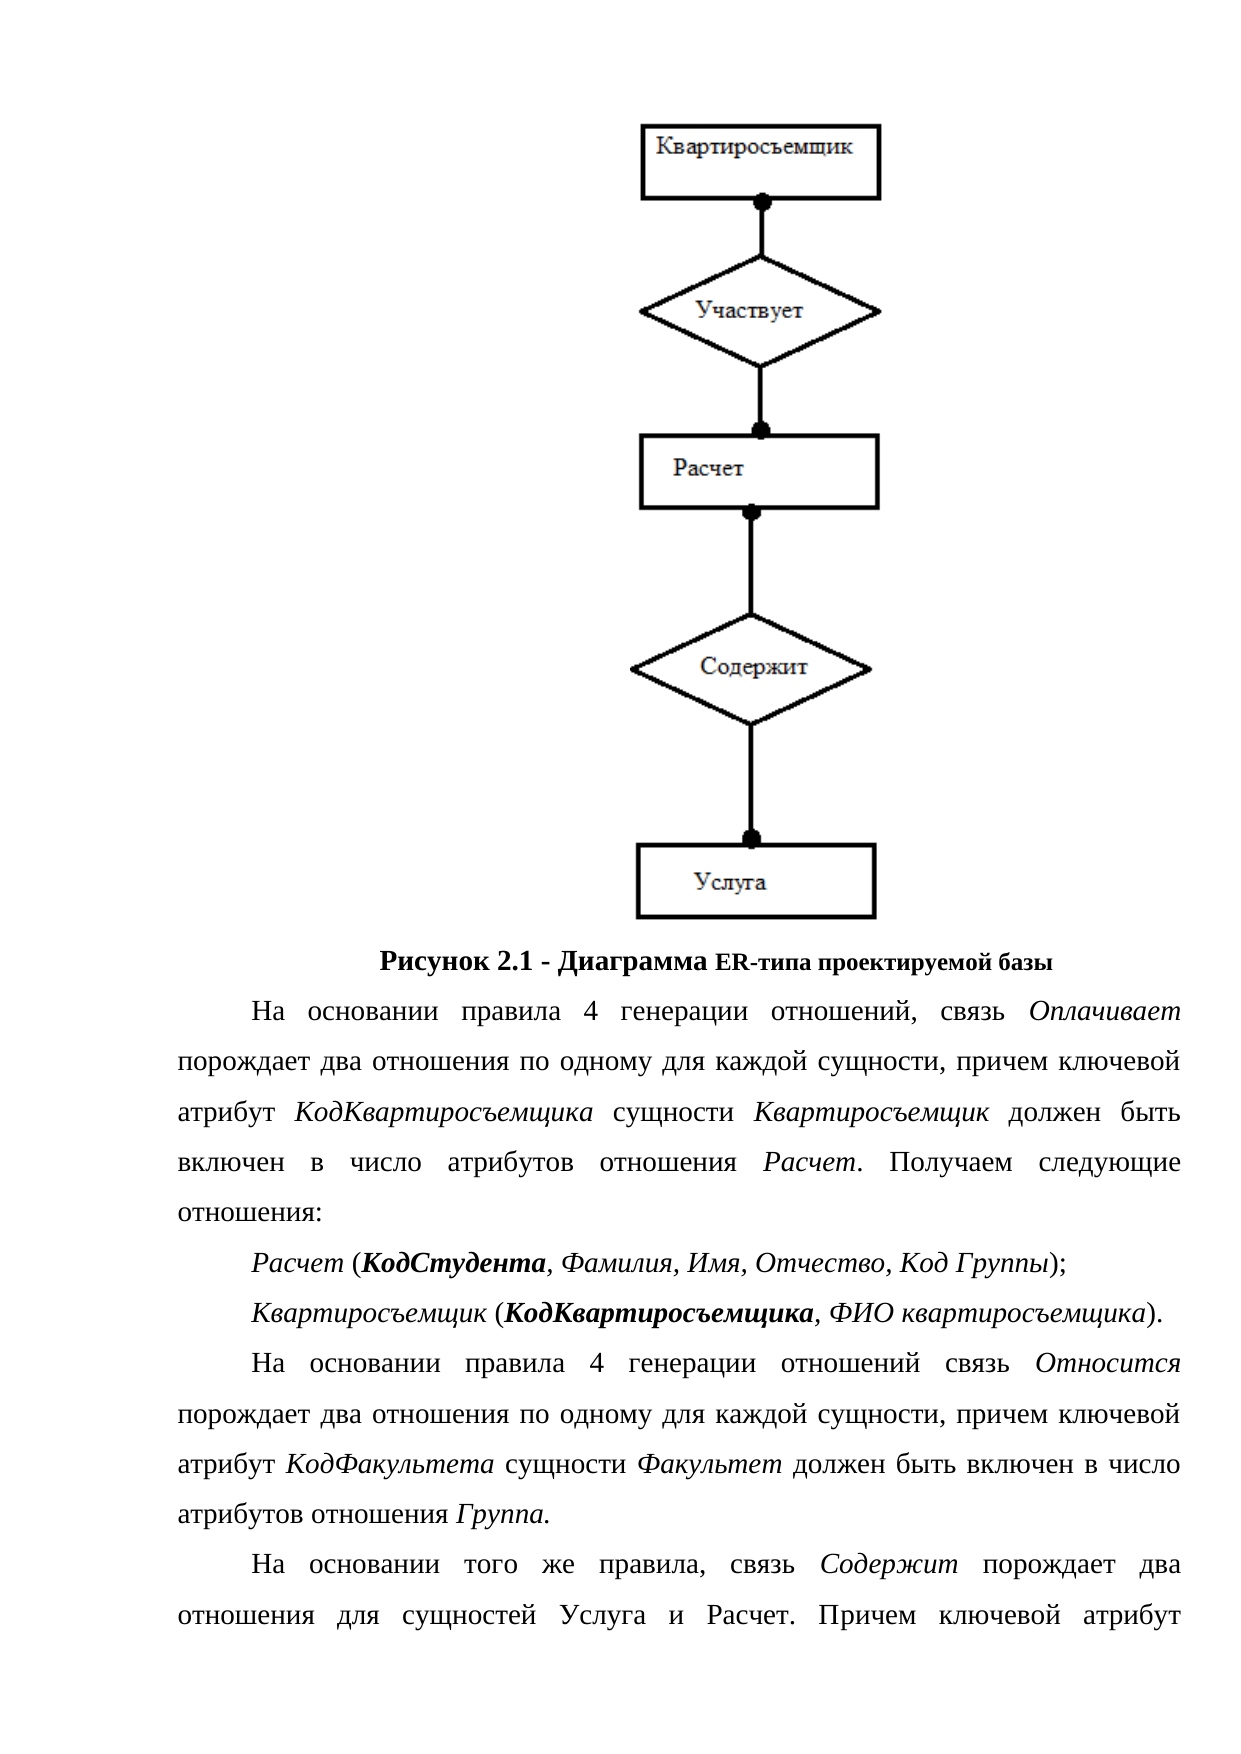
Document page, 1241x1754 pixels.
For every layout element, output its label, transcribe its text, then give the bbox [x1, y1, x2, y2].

picture [630, 118, 891, 929]
text Рисунок 2.1 - Диаграмма ER-типа проектируемой базы [177, 943, 1181, 976]
text Расчет (КодСтудента, Фамилия, Имя, Отчество, Код Группы); [177, 1245, 1181, 1278]
text Квартиросъемщик (КодКвартиросъемщика, ФИО квартиросъемщика). [177, 1295, 1181, 1329]
text На основании правила 4 генерации отношений, связь Оплачивает порождает два отношения по одному для каждой сущности, причем ключевой атрибут КодКвартиросъемщика сущности Квартиросъемщик должен быть включен в число атрибутов отношения Расчет. Получаем следующие отношения: [177, 993, 1181, 1228]
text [177, 1547, 1181, 1631]
text На основании правила 4 генерации отношений связь Относится порождает два отношения по одному для каждой сущности, причем ключевой атрибут КодФакультета сущности Факультет должен быть включен в число атрибутов отношения Группа. [177, 1345, 1181, 1530]
